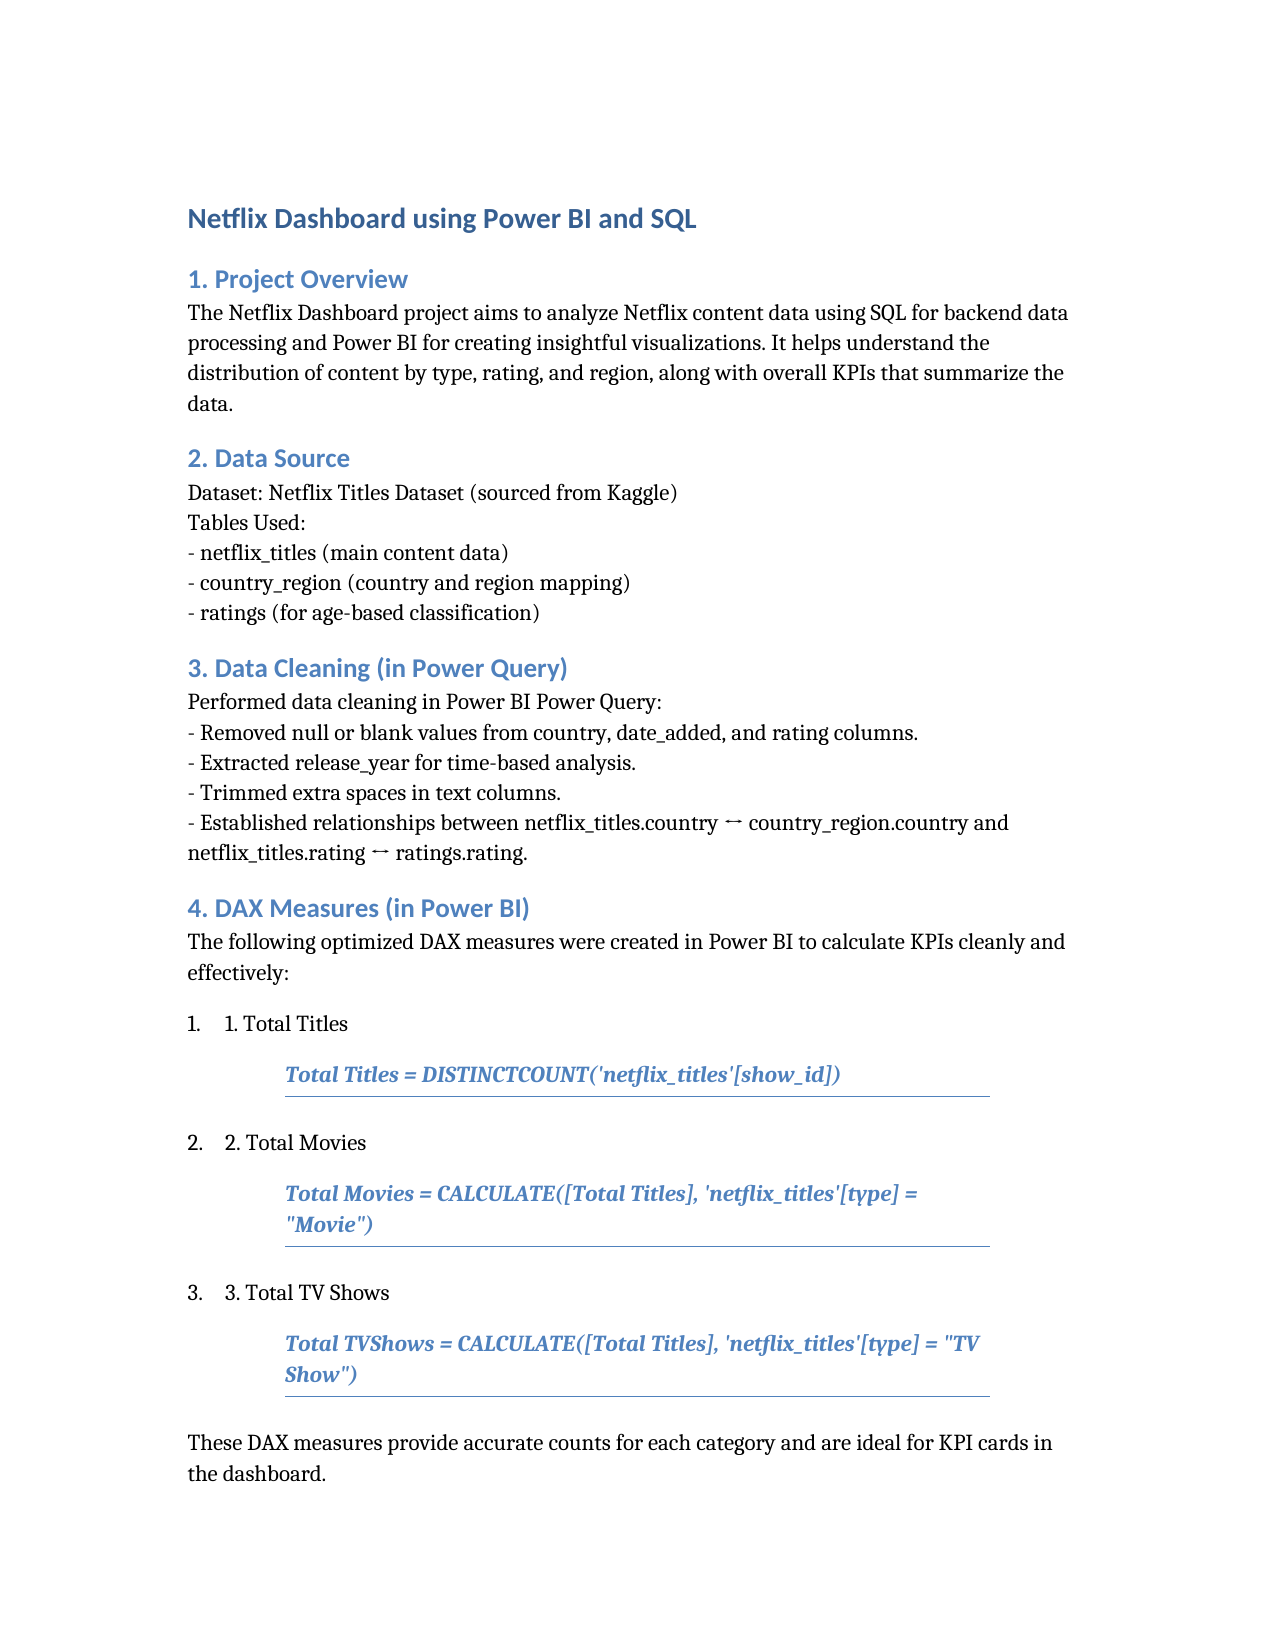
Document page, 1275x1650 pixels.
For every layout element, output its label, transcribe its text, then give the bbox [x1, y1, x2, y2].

text Dataset: Netflix Titles Dataset (sourced from Kaggle) Tables Used: - netflix_titles (main content data) - country_region (country and region mapping) - ratings (for age-based classification) [187, 479, 1087, 626]
subtitle 3. Data Cleaning (in Power Query) [187, 651, 1087, 684]
subtitle 2. Data Source [187, 441, 1087, 474]
subtitle 1. Project Overview [187, 262, 1087, 295]
list 3. Total TV Shows [187, 1280, 1087, 1306]
text Performed data cleaning in Power BI Power Query: - Removed null or blank values from country, date_added, and rating columns. - Extracted release_year for time-based analysis. - Trimmed extra spaces in text columns. - Established relationships between netflix_titles.country ↔ country_region.country and netflix_titles.rating ↔ ratings.rating. [187, 689, 1087, 866]
text Total TVShows = CALCULATE([Total Titles], 'netflix_titles'[type] = "TV Show") [285, 1331, 990, 1396]
list 1. Total Titles [187, 1010, 1087, 1037]
subtitle 4. DAX Measures (in Power BI) [187, 891, 1087, 924]
text These DAX measures provide accurate counts for each category and are ideal for KPI cards in the dashboard. [187, 1430, 1087, 1487]
text The Netflix Dashboard project aims to analyze Netflix content data using SQL for backend data processing and Power BI for creating insightful visualizations. It helps understand the distribution of content by type, rating, and region, along with overall KPIs that summarize the data. [187, 300, 1087, 417]
list 2. Total Movies [187, 1130, 1087, 1156]
text Total Titles = DISTINCTCOUNT('netflix_titles'[show_id]) [285, 1061, 990, 1096]
text Total Movies = CALCULATE([Total Titles], 'netflix_titles'[type] = "Movie") [285, 1181, 990, 1246]
subtitle Netflix Dashboard using Power BI and SQL [187, 200, 1087, 236]
text The following optimized DAX measures were created in Power BI to calculate KPIs cleanly and effectively: [187, 929, 1087, 986]
